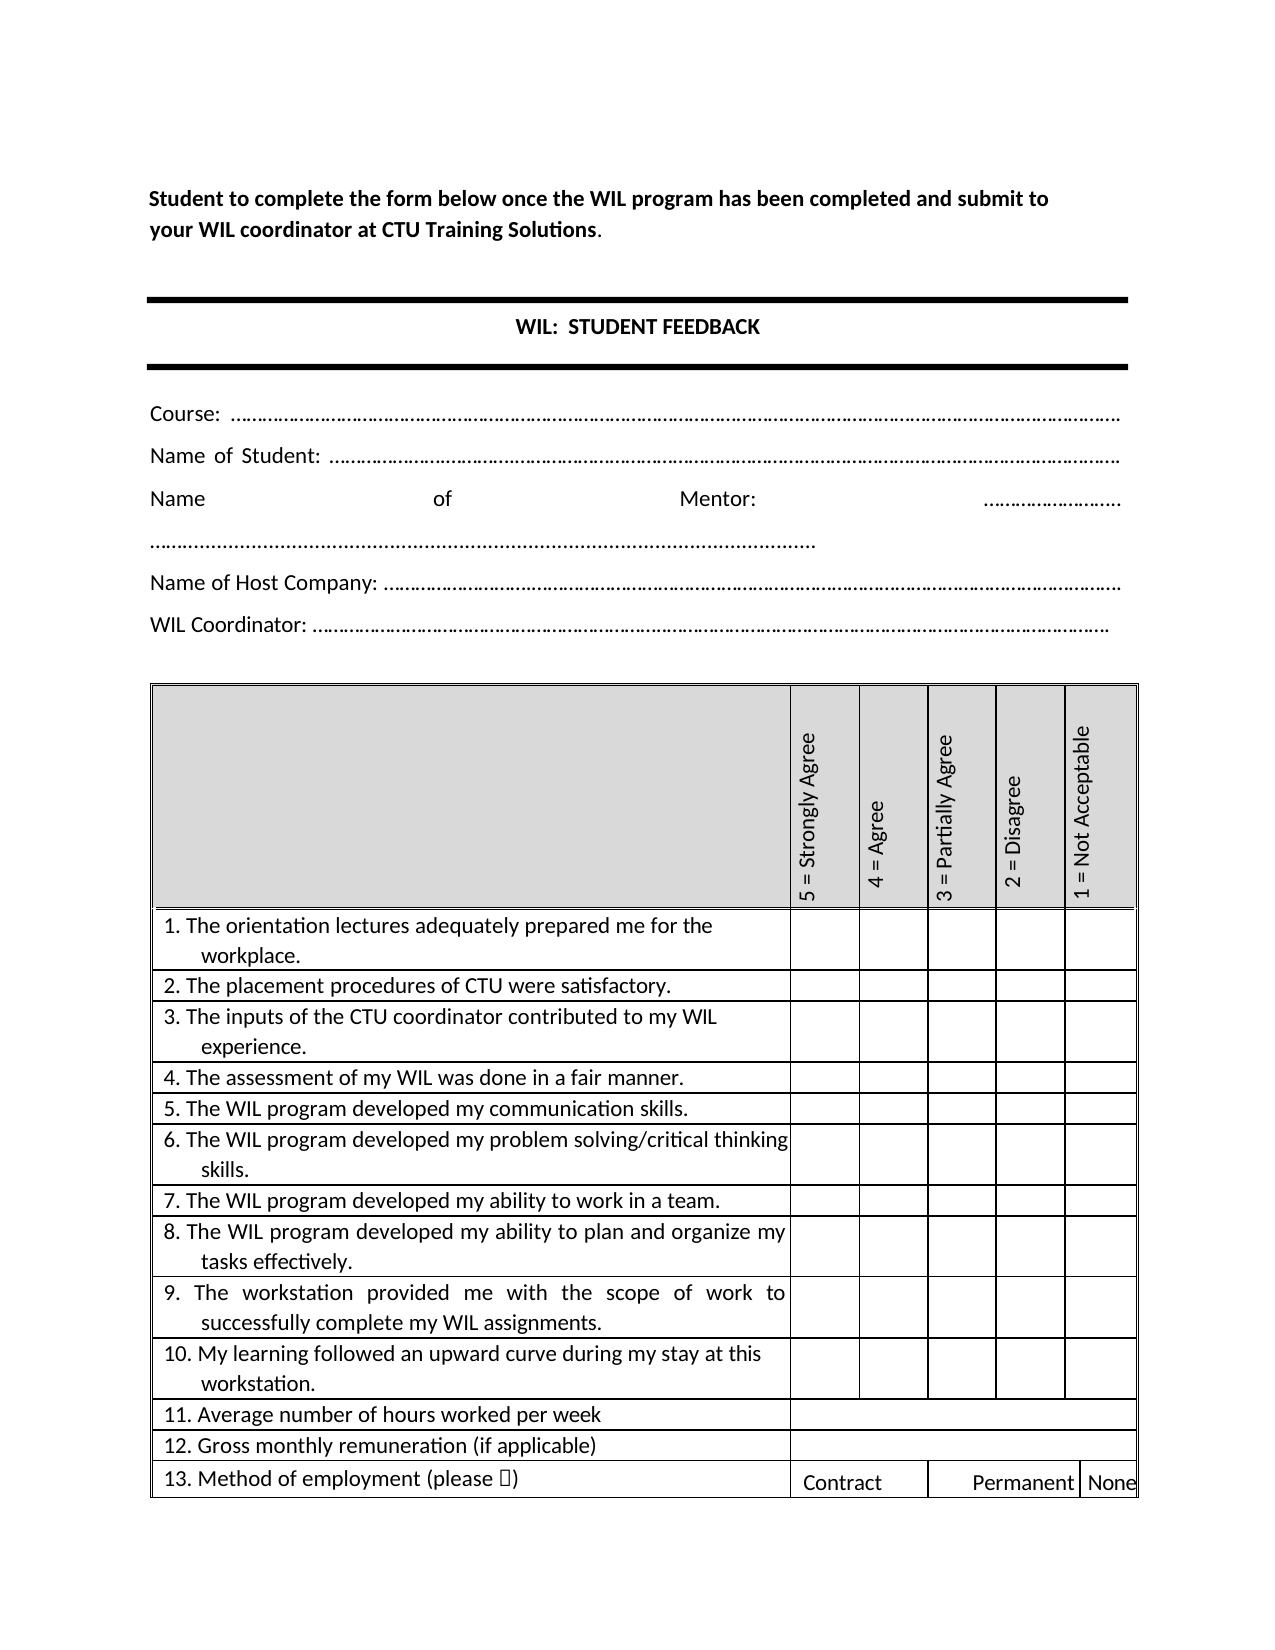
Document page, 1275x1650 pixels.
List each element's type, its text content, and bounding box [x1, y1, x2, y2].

table_cell [1066, 1094, 1136, 1123]
table_cell [791, 910, 859, 969]
table_cell 11. Average number of hours worked per week [153, 1400, 790, 1429]
table_cell [860, 1125, 927, 1184]
table_cell [1066, 971, 1136, 1000]
table_cell [860, 1217, 927, 1276]
table_cell [791, 1339, 859, 1398]
table_cell 12. Gross monthly remuneration (if applicable) [153, 1431, 790, 1460]
table_cell [860, 910, 927, 969]
subtitle WIL: STUDENT FEEDBACK [135, 303, 1140, 340]
table_cell [997, 1339, 1064, 1398]
table_cell [860, 1063, 927, 1092]
table_cell 6. The WIL program developed my problem solving/critical thinking skills. [153, 1125, 790, 1184]
table_cell [860, 1277, 927, 1337]
table_cell 2. The placement procedures of CTU were satisfactory. [153, 971, 790, 1000]
table_cell [1066, 907, 1137, 969]
table_cell [791, 1094, 859, 1123]
table_cell [860, 1002, 927, 1061]
table_cell [929, 1002, 995, 1061]
table_cell [860, 1339, 927, 1398]
table_cell [997, 1277, 1064, 1337]
table_cell [997, 1125, 1064, 1184]
table_cell Permanent [929, 1461, 1079, 1497]
table_cell [860, 1186, 927, 1215]
table_cell 9. The workstation provided me with the scope of work to successfully complete my WIL assignments. [153, 1277, 790, 1337]
table_cell [791, 1431, 1136, 1460]
table_cell 3. The inputs of the CTU coordinator contributed to my WIL experience. [153, 1002, 790, 1061]
table_cell None [1081, 1461, 1136, 1497]
table_cell [997, 1002, 1064, 1061]
table_cell [1066, 1125, 1136, 1184]
table_cell [791, 971, 859, 1000]
table_cell [860, 971, 927, 1000]
table_cell [1066, 1002, 1136, 1061]
table_cell [997, 1186, 1064, 1215]
table_header 5 = Strongly Agree [791, 686, 859, 907]
table_cell [997, 1063, 1064, 1092]
text Course: ……………………………………………………………………………………………………………………………………………………. Name of Student: ………………….………….……………………………………………………………………………………………………. Name of Mentor: ……………………..…….............................................................................................................. [150, 399, 1122, 554]
table_cell [1066, 1277, 1136, 1337]
table_cell [929, 910, 995, 969]
table_cell [791, 1277, 859, 1337]
table_cell [1066, 1339, 1136, 1398]
table_cell [997, 971, 1064, 1000]
table_cell [929, 1063, 995, 1092]
table_cell 10. My learning followed an upward curve during my stay at this workstation. [153, 1339, 790, 1398]
table_cell [997, 910, 1064, 969]
table_cell [791, 1217, 859, 1276]
table_header 3 = Partially Agree [929, 686, 995, 907]
table_cell [929, 1277, 995, 1337]
table_cell [860, 1094, 927, 1123]
subtitle Student to complete the form below once the WIL program has been completed and submit to your WIL coordinator at CTU Training Solutions. [148, 184, 1097, 243]
table_cell [791, 1186, 859, 1215]
table_header 4 = Agree [860, 686, 927, 907]
table_cell [997, 1094, 1064, 1123]
table_cell [929, 1339, 995, 1398]
table_cell [929, 971, 995, 1000]
table_cell 7. The WIL program developed my ability to work in a team. [153, 1186, 790, 1215]
table_cell Contract [791, 1461, 927, 1497]
table_cell [791, 1002, 859, 1061]
table_header [153, 686, 790, 907]
table_cell 1. The orientation lectures adequately prepared me for the workplace. [152, 907, 790, 969]
table_cell [929, 1217, 995, 1276]
table_header 1 = Not Acceptable [1066, 686, 1136, 907]
table_cell [1066, 1063, 1136, 1092]
table_cell [791, 1063, 859, 1092]
table_cell [791, 1125, 859, 1184]
table_cell [1066, 1186, 1136, 1215]
table_cell [1066, 1217, 1136, 1276]
table_cell 13. Method of employment (please ) [153, 1461, 790, 1497]
text Name of Host Company: ……………………….…………………………………………………………………………………………………. WIL Coordinator: …………………………………………………………..…………………………………………………………………………. [150, 568, 1123, 638]
table_cell 4. The assessment of my WIL was done in a fair manner. [153, 1063, 790, 1092]
table_cell [929, 1125, 995, 1184]
table_cell [997, 1217, 1064, 1276]
table_cell [791, 1400, 1136, 1429]
table_cell 8. The WIL program developed my ability to plan and organize my tasks effectively. [153, 1217, 790, 1276]
table_cell [929, 1094, 995, 1123]
table_header 2 = Disagree [997, 686, 1064, 907]
table_cell 5. The WIL program developed my communication skills. [153, 1094, 790, 1123]
table_cell [929, 1186, 995, 1215]
